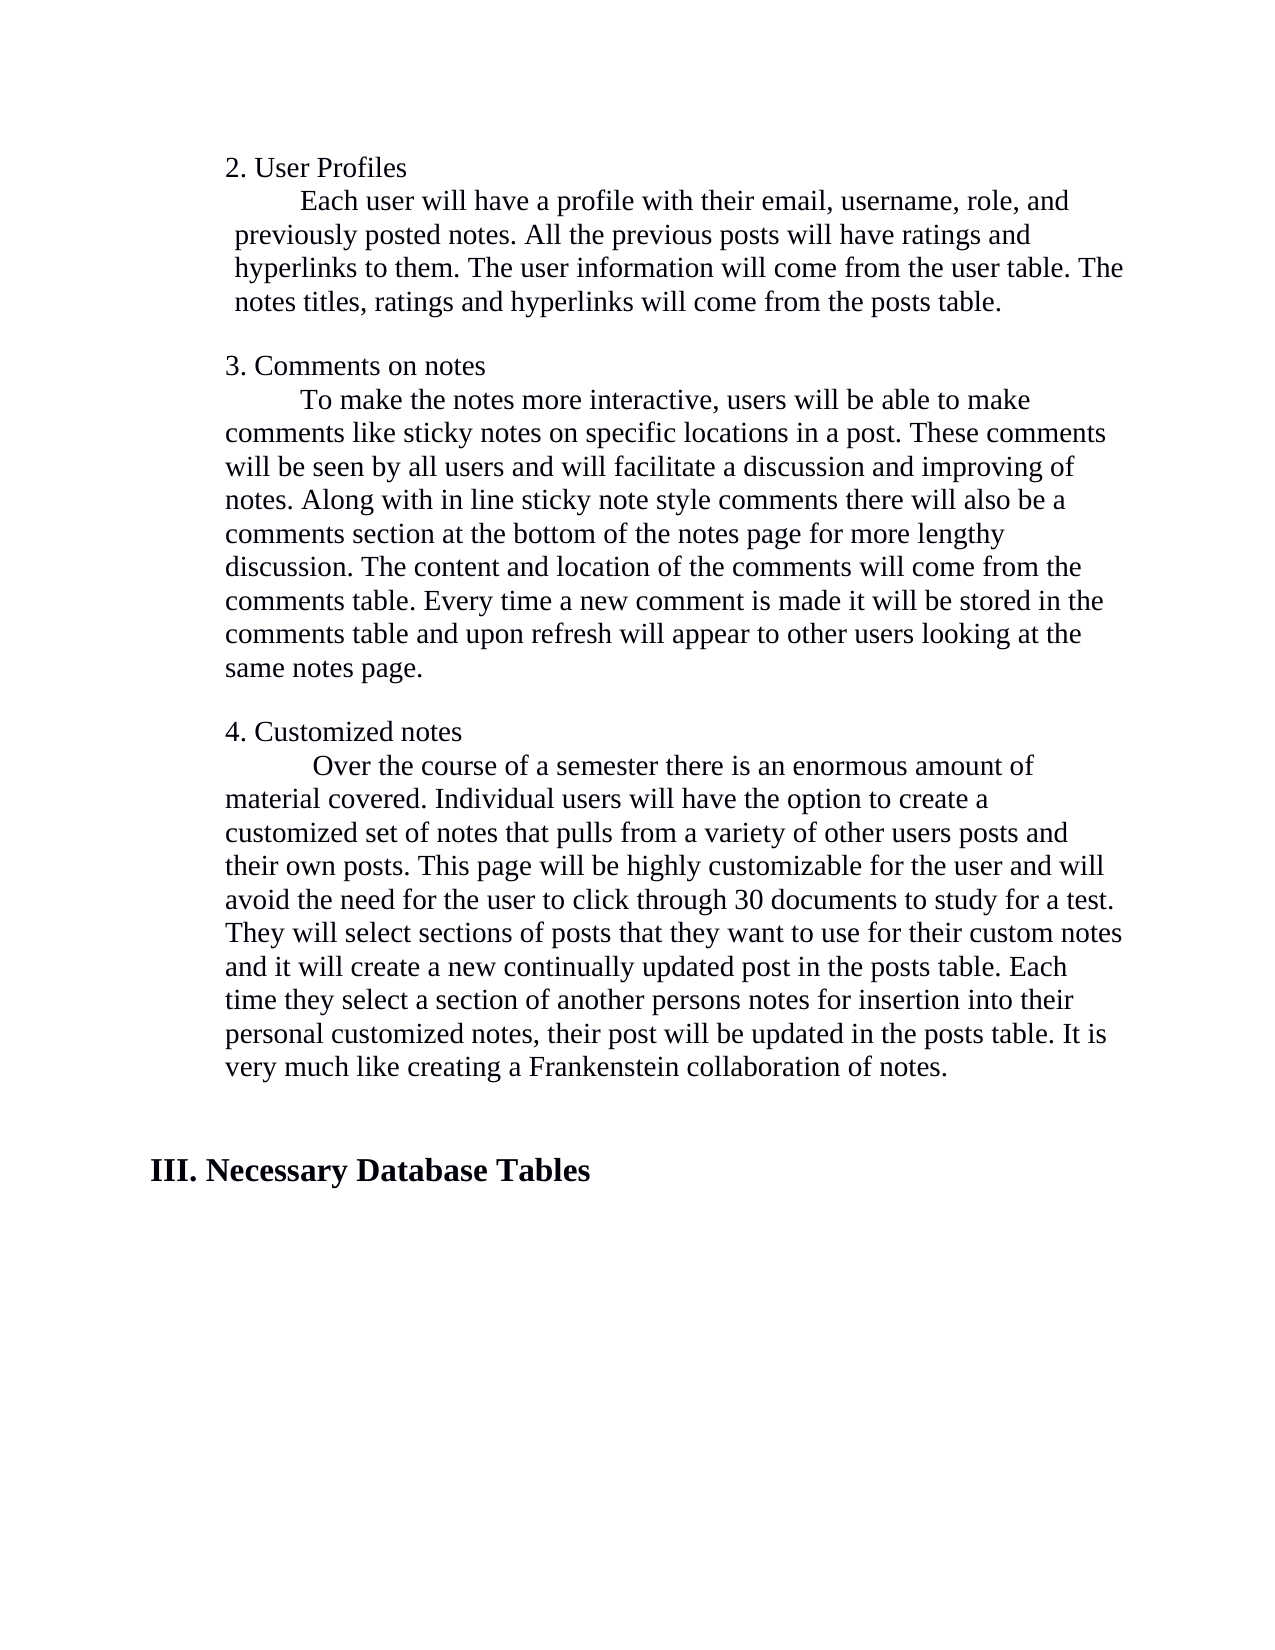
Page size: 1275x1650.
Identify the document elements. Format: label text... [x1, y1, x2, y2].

text III. Necessary Database Tables [150, 1150, 1125, 1188]
text Each user will have a profile with their email, username, role, and previously posted notes. All the previous posts will have ratings and hyperlinks to them. The user information will come from the user table. The notes titles, ratings and hyperlinks will come from the posts table. [234, 183, 1125, 318]
text To make the notes more interactive, users will be able to make comments like sticky notes on specific locations in a post. These comments will be seen by all users and will facilitate a discussion and improving of notes. Along with in line sticky note style comments there will also be a comments section at the bottom of the notes page for more lengthy discussion. The content and location of the comments will come from the comments table. Every time a new comment is made it will be stored in the comments table and upon refresh will appear to other users looking at the same notes page. [225, 382, 1125, 684]
text 2. User Profiles [150, 150, 1125, 183]
text 3. Comments on notes [150, 348, 1125, 382]
text 4. Customized notes [150, 714, 1125, 748]
text Over the course of a semester there is an enormous amount of material covered. Individual users will have the option to create a customized set of notes that pulls from a variety of other users posts and their own posts. This page will be highly customizable for the user and will avoid the need for the user to click through 30 documents to study for a test. They will select sections of posts that they want to use for their custom notes and it will create a new continually updated post in the posts table. Each time they select a section of another persons notes for insertion into their personal customized notes, their post will be updated in the posts table. It is very much like creating a Frankenstein collaboration of notes. [150, 748, 1125, 1083]
